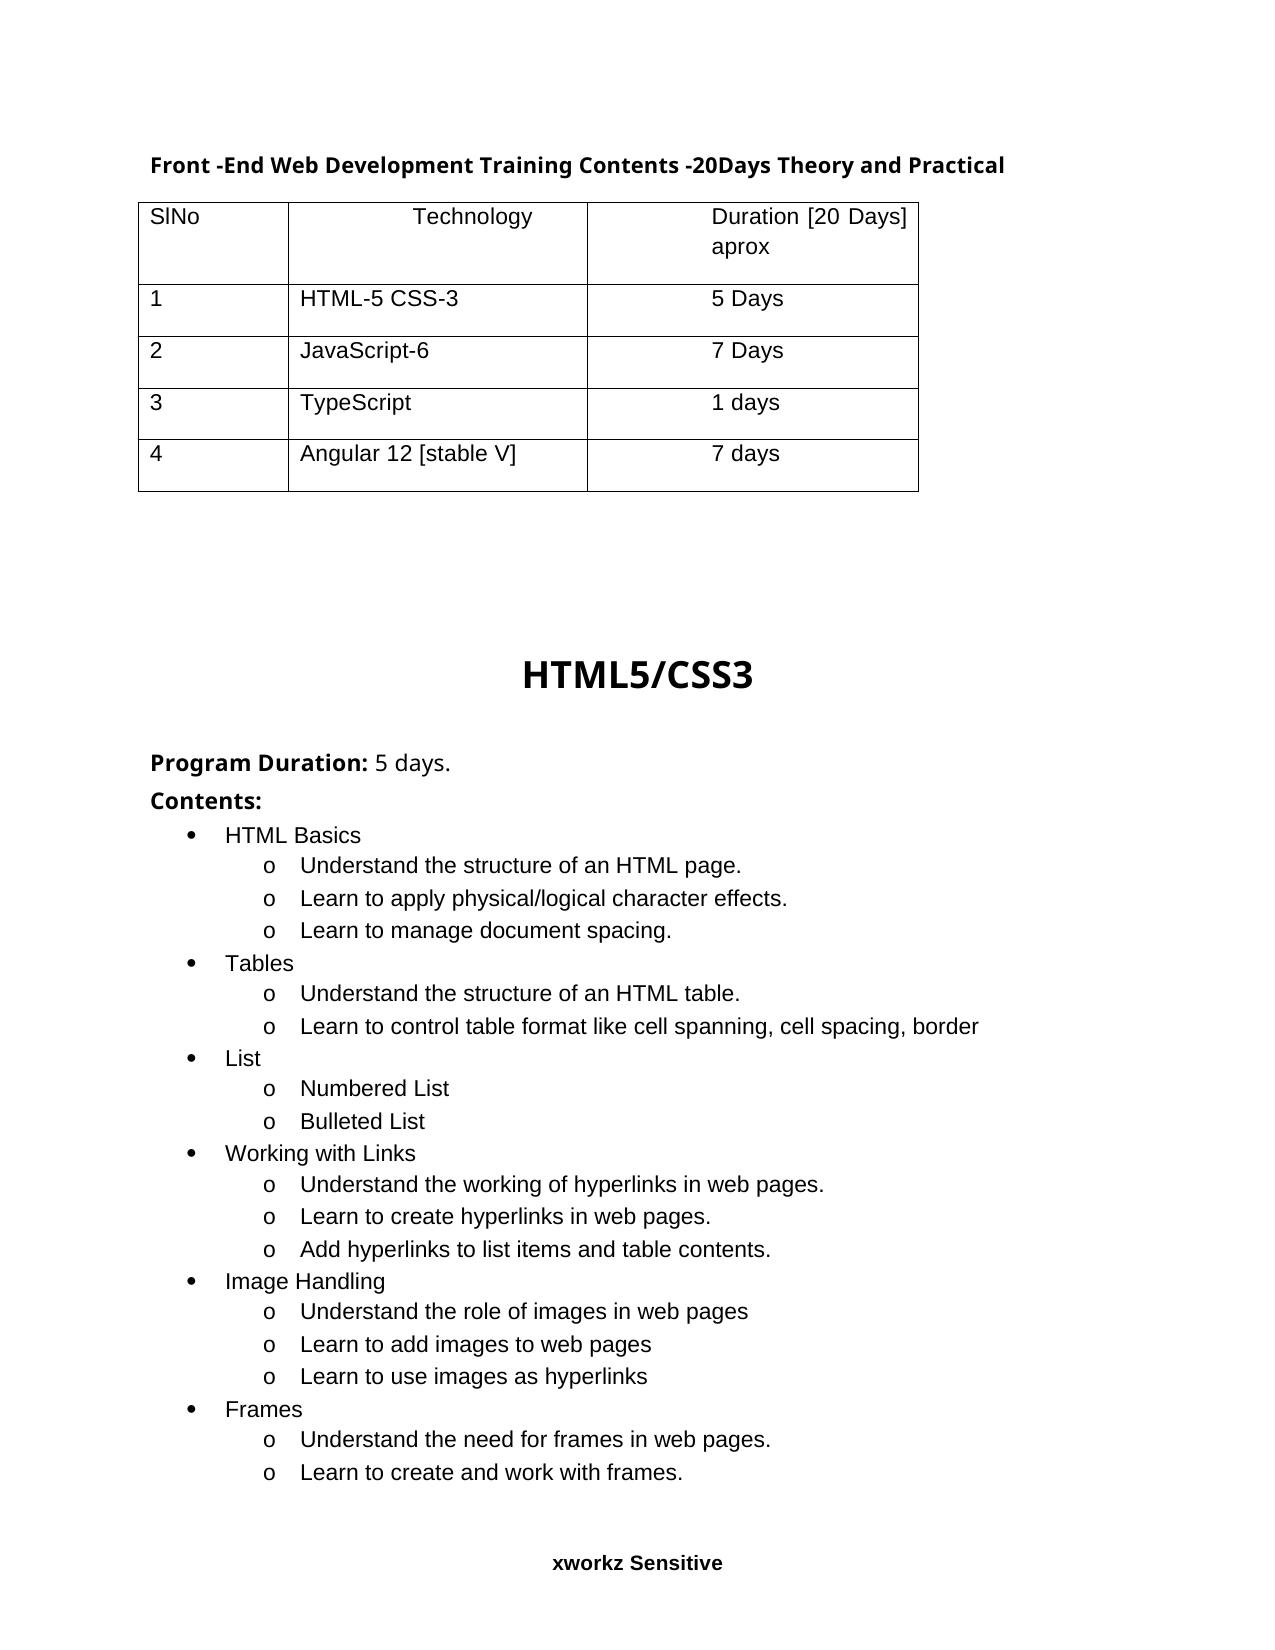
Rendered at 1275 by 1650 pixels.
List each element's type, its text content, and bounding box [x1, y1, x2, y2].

list Tables [187, 950, 1125, 976]
table_cell 2 [139, 337, 288, 387]
text HTML5/CSS3 [150, 648, 1125, 699]
list Learn to apply physical/logical character effects. [262, 885, 1125, 913]
table_cell 4 [139, 440, 288, 491]
table_cell 5 Days [588, 285, 918, 336]
list Understand the need for frames in web pages. [262, 1426, 1125, 1454]
table_cell Angular 12 [stable V] [289, 440, 587, 491]
list Understand the structure of an HTML page. [262, 852, 1125, 881]
list Learn to manage document spacing. [262, 917, 1125, 946]
table_cell TypeScript [289, 389, 587, 439]
table_cell 7 Days [588, 337, 918, 387]
text Contents: [150, 785, 1125, 816]
list Understand the structure of an HTML table. [262, 980, 1125, 1008]
table_header SlNo [139, 203, 288, 284]
text Program Duration: 5 days. [150, 747, 1125, 778]
list List [187, 1045, 1125, 1072]
list HTML Basics [187, 822, 1125, 849]
list Understand the role of images in web pages [262, 1298, 1125, 1327]
list Learn to create and work with frames. [262, 1458, 1125, 1487]
list Learn to control table format like cell spanning, cell spacing, border [262, 1013, 1125, 1041]
list Image Handling [187, 1268, 1125, 1294]
table_cell 7 days [588, 440, 918, 491]
list Learn to use images as hyperlinks [262, 1363, 1125, 1392]
list Bulleted List [262, 1108, 1125, 1136]
table_cell 3 [139, 389, 288, 439]
table_cell JavaScript-6 [289, 337, 587, 387]
list Learn to add images to web pages [262, 1331, 1125, 1359]
list Learn to create hyperlinks in web pages. [262, 1203, 1125, 1231]
list Working with Links [187, 1140, 1125, 1167]
table_header Technology [289, 203, 587, 284]
list Understand the working of hyperlinks in web pages. [262, 1171, 1125, 1199]
text Front -End Web Development Training Contents -20Days Theory and Practical [150, 150, 1125, 180]
list Numbered List [262, 1075, 1125, 1104]
table_cell HTML-5 CSS-3 [289, 285, 587, 336]
list Frames [187, 1396, 1125, 1422]
table_header Duration [20 Days] aprox [588, 203, 918, 284]
list Add hyperlinks to list items and table contents. [262, 1236, 1125, 1264]
table_cell 1 days [588, 389, 918, 439]
table_cell 1 [139, 285, 288, 336]
